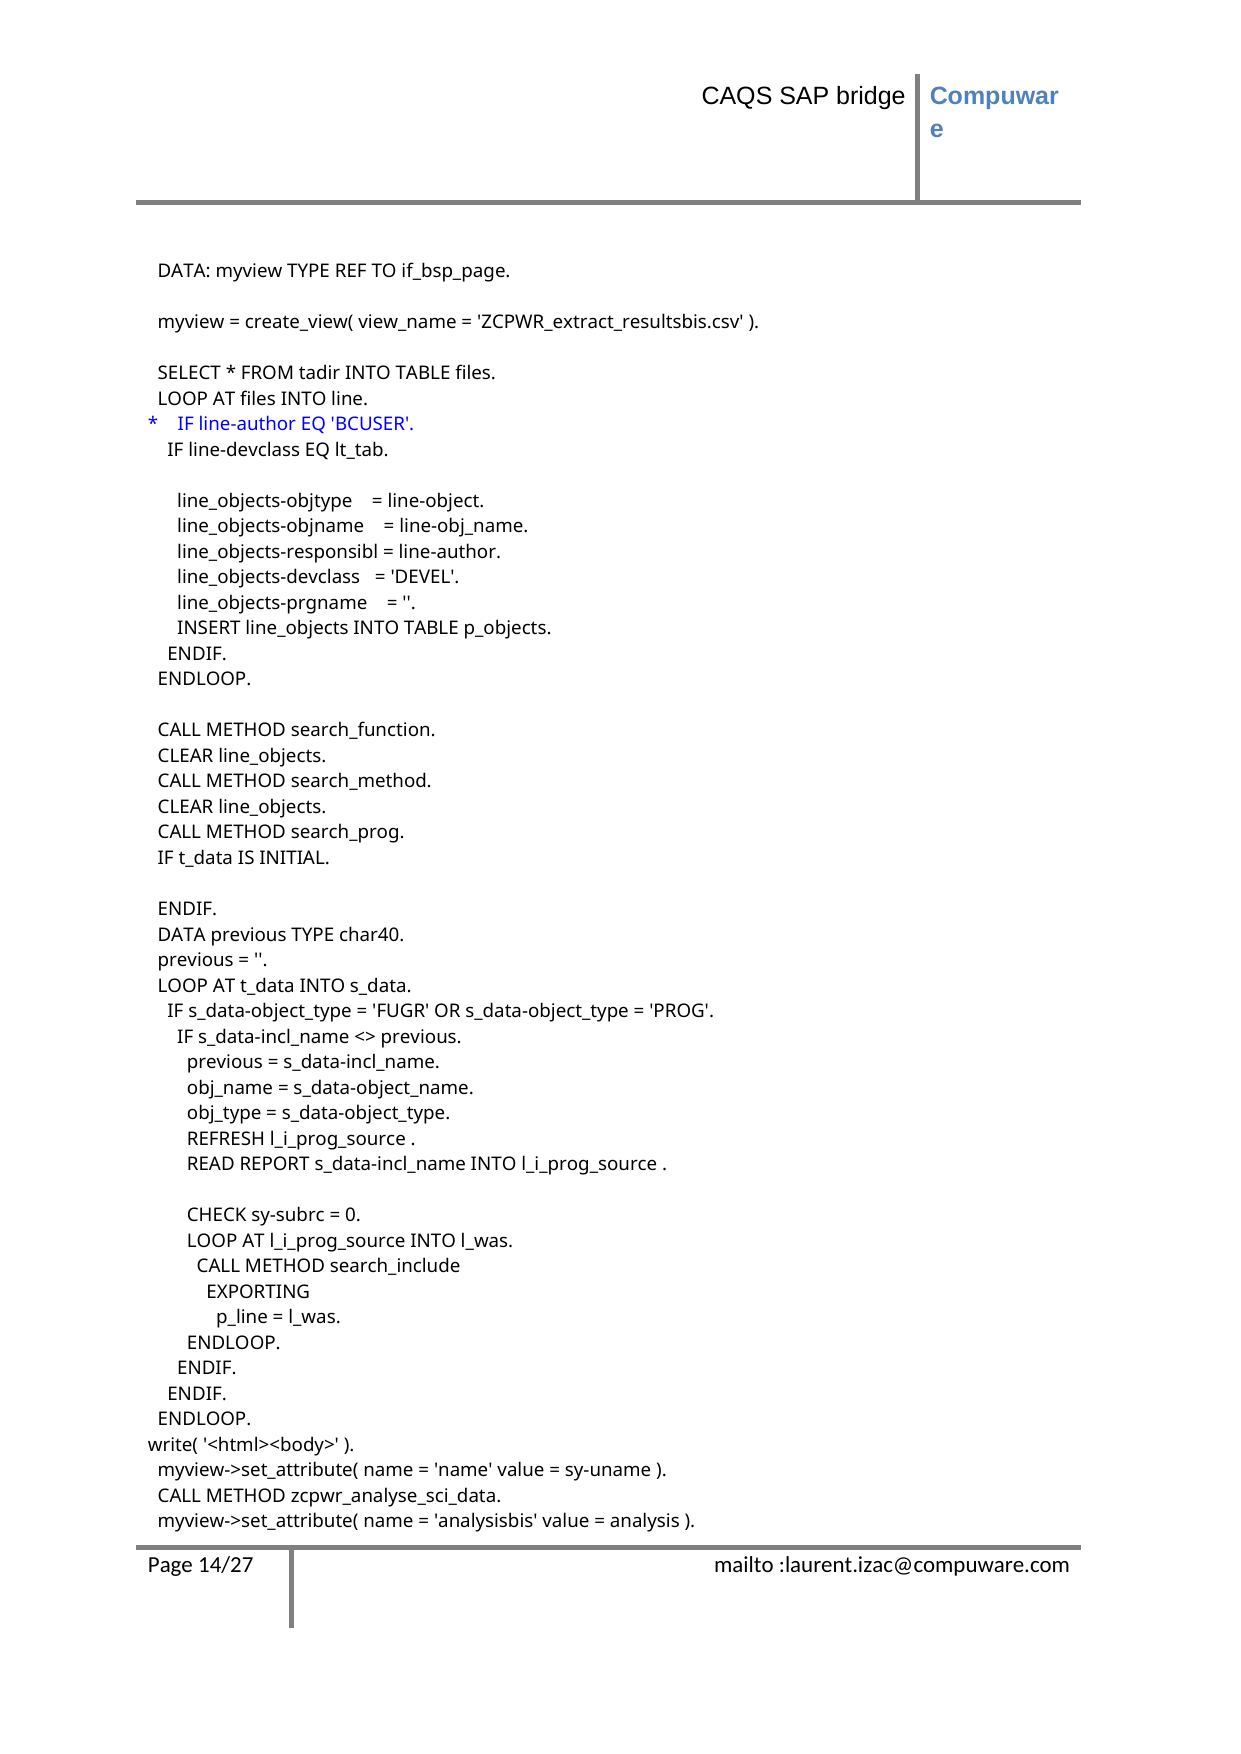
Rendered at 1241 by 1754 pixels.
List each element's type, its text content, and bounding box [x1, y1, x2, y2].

text previous = s_data-incl_name. [148, 1048, 1093, 1074]
text IF line-devclass EQ lt_tab. [148, 436, 1093, 461]
text REFRESH l_i_prog_source . [148, 1125, 1093, 1151]
text myview->set_attribute( name = 'name' value = sy-uname ). [148, 1457, 1093, 1482]
text DATA: myview TYPE REF TO if_bsp_page. [148, 257, 1093, 283]
text CLEAR line_objects. [148, 793, 1093, 819]
text CHECK sy-subrc = 0. [148, 1202, 1093, 1227]
text IF t_data IS INITIAL. [148, 844, 1093, 870]
text ENDIF. [148, 640, 1093, 666]
text LOOP AT t_data INTO s_data. [148, 972, 1093, 997]
text line_objects-objname = line-obj_name. [148, 512, 1093, 538]
text ENDIF. [148, 895, 1093, 921]
text LOOP AT l_i_prog_source INTO l_was. [148, 1227, 1093, 1253]
text ENDIF. [148, 1355, 1093, 1380]
text myview->set_attribute( name = 'analysisbis' value = analysis ). [148, 1508, 1093, 1533]
text LOOP AT files INTO line. [148, 385, 1093, 410]
text IF s_data-object_type = 'FUGR' OR s_data-object_type = 'PROG'. [148, 997, 1093, 1023]
text obj_type = s_data-object_type. [148, 1099, 1093, 1125]
text obj_name = s_data-object_name. [148, 1074, 1093, 1099]
text * IF line-author EQ 'BCUSER'. [148, 410, 1093, 436]
text CALL METHOD search_function. [148, 717, 1093, 742]
text ENDLOOP. [148, 1406, 1093, 1431]
text p_line = l_was. [148, 1304, 1093, 1329]
text READ REPORT s_data-incl_name INTO l_i_prog_source . [148, 1151, 1093, 1176]
text line_objects-prgname = ''. [148, 589, 1093, 614]
text IF s_data-incl_name <> previous. [148, 1023, 1093, 1048]
text ENDIF. [148, 1380, 1093, 1406]
text DATA previous TYPE char40. [148, 921, 1093, 946]
text previous = ''. [148, 946, 1093, 972]
text CALL METHOD search_include [148, 1253, 1093, 1278]
text EXPORTING [148, 1278, 1093, 1304]
text line_objects-objtype = line-object. [148, 487, 1093, 512]
text ENDLOOP. [148, 1329, 1093, 1355]
text CALL METHOD zcpwr_analyse_sci_data. [148, 1482, 1093, 1508]
text ENDLOOP. [148, 666, 1093, 691]
text SELECT * FROM tadir INTO TABLE files. [148, 359, 1093, 385]
text write( '<html><body>' ). [148, 1431, 1093, 1457]
text line_objects-responsibl = line-author. [148, 538, 1093, 563]
text INSERT line_objects INTO TABLE p_objects. [148, 614, 1093, 640]
text CALL METHOD search_method. [148, 768, 1093, 793]
text CLEAR line_objects. [148, 742, 1093, 768]
text myview = create_view( view_name = 'ZCPWR_extract_resultsbis.csv' ). [148, 308, 1093, 334]
text line_objects-devclass = 'DEVEL'. [148, 563, 1093, 589]
text CALL METHOD search_prog. [148, 819, 1093, 844]
